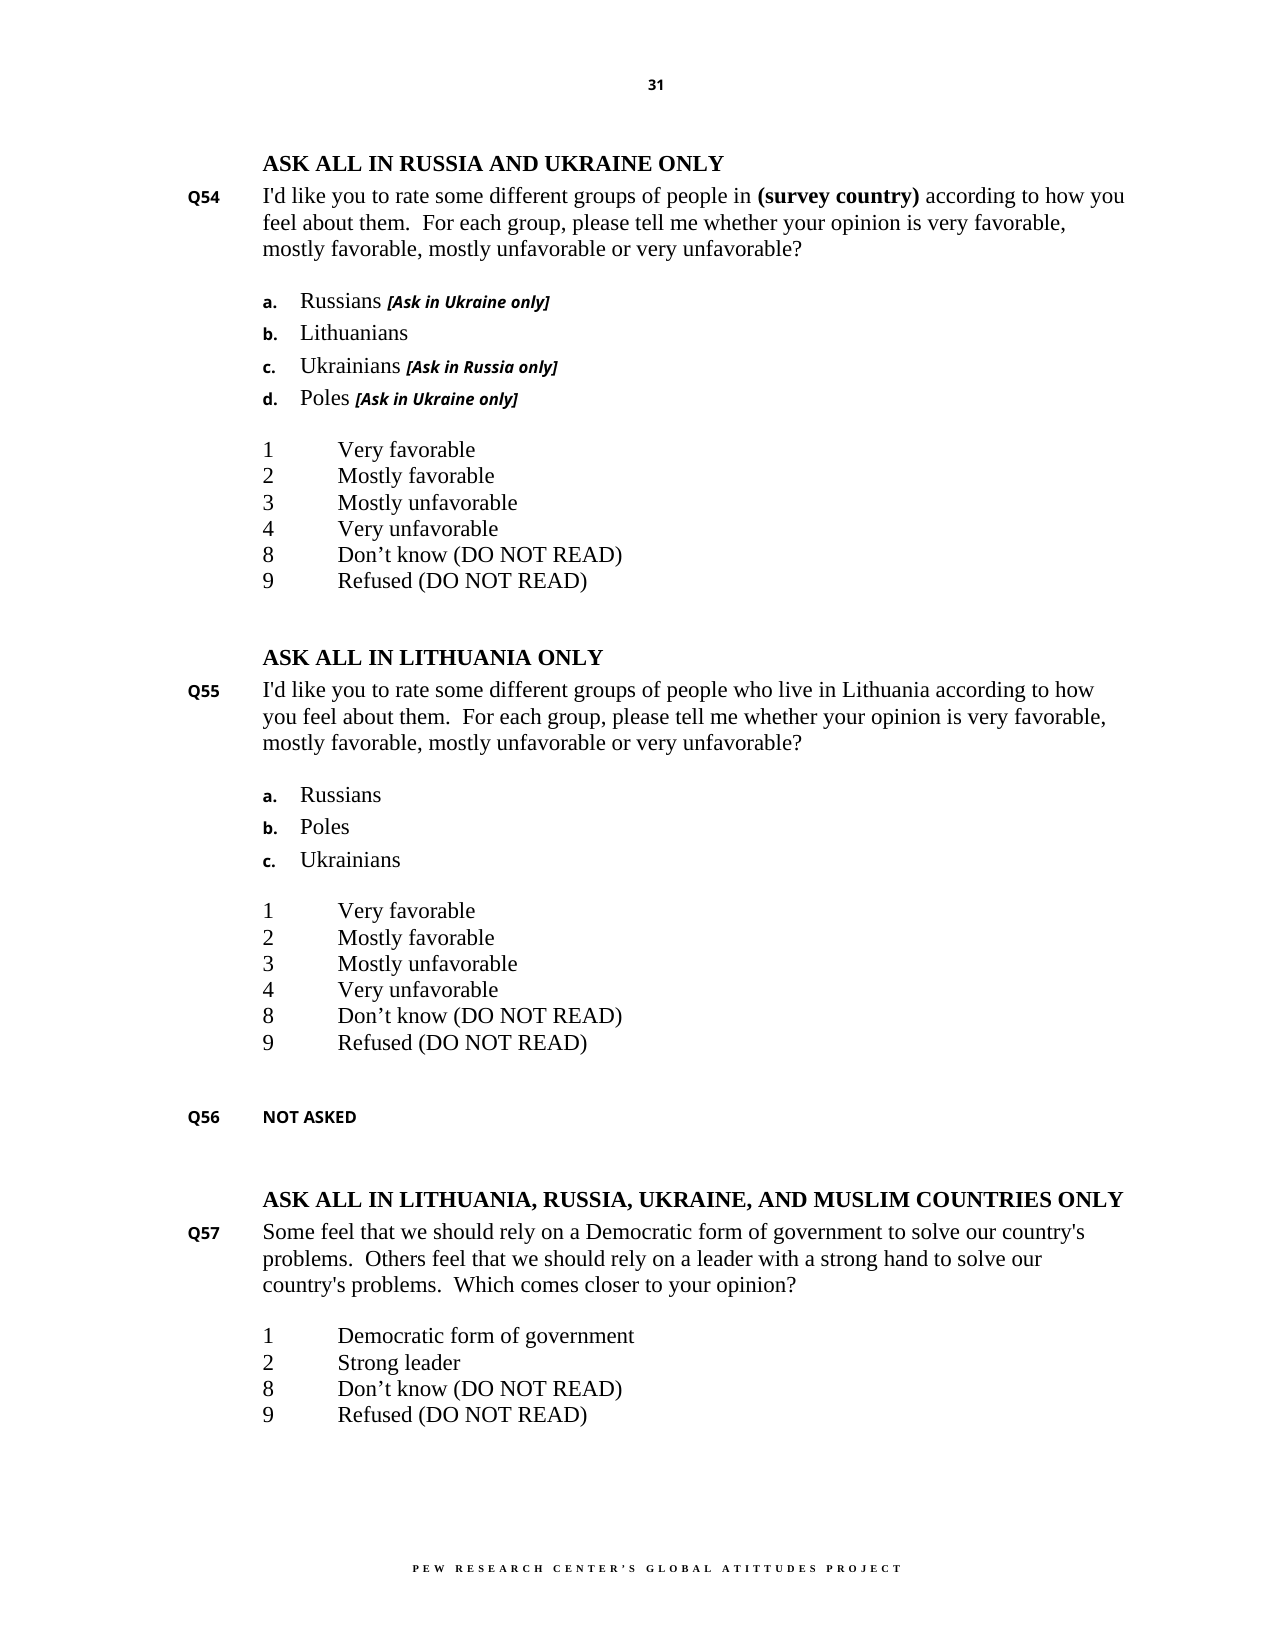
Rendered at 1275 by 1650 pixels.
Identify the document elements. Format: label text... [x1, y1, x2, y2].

list c. Ukrainians [262, 846, 1125, 872]
list b. Lithuanians [262, 319, 1125, 346]
text Q54 I'd like you to rate some different groups of people in (survey country) according to how you feel about them. For each group, please tell me whether your opinion is very favorable, mostly favorable, mostly unfavorable or very unfavorable? [187, 183, 1125, 262]
list d. Poles [Ask in Ukraine only] [262, 384, 1125, 411]
text 8 Don’t know (DO NOT READ) [262, 1375, 1125, 1401]
text ASK ALL IN RUSSIA AND UKRAINE ONLY [262, 150, 1125, 176]
text 8 Don’t know (DO NOT READ) [262, 541, 1125, 568]
text 9 Refused (DO NOT READ) [262, 1029, 1125, 1055]
text Q56 NOT ASKED [187, 1105, 1125, 1128]
text 2 Mostly favorable [262, 923, 1125, 950]
text 2 Mostly favorable [262, 462, 1125, 488]
text 3 Mostly unfavorable [262, 950, 1125, 976]
text 4 Very unfavorable [262, 515, 1125, 541]
text 9 Refused (DO NOT READ) [262, 1401, 1125, 1428]
text 3 Mostly unfavorable [262, 488, 1125, 515]
list a. Russians [262, 781, 1125, 807]
text 1 Very favorable [262, 436, 1125, 462]
text 4 Very unfavorable [262, 976, 1125, 1003]
text 8 Don’t know (DO NOT READ) [262, 1003, 1125, 1029]
text Q55 I'd like you to rate some different groups of people who live in Lithuania according to how you feel about them. For each group, please tell me whether your opinion is very favorable, mostly favorable, mostly unfavorable or very unfavorable? [187, 677, 1125, 756]
text ASK ALL IN LITHUANIA ONLY [262, 644, 1125, 670]
list c. Ukrainians [Ask in Russia only] [262, 352, 1125, 378]
text ASK ALL IN LITHUANIA, RUSSIA, UKRAINE, AND MUSLIM COUNTRIES ONLY [262, 1186, 1125, 1212]
text 1 Very favorable [262, 897, 1125, 923]
text Q57 Some feel that we should rely on a Democratic form of government to solve our country's problems. Others feel that we should rely on a leader with a strong hand to solve our country's problems. Which comes closer to your opinion? [187, 1218, 1125, 1297]
text 2 Strong leader [262, 1349, 1125, 1375]
text 1 Democratic form of government [262, 1322, 1125, 1349]
text 9 Refused (DO NOT READ) [262, 568, 1125, 594]
list a. Russians [Ask in Ukraine only] [262, 287, 1125, 313]
list b. Poles [262, 813, 1125, 839]
